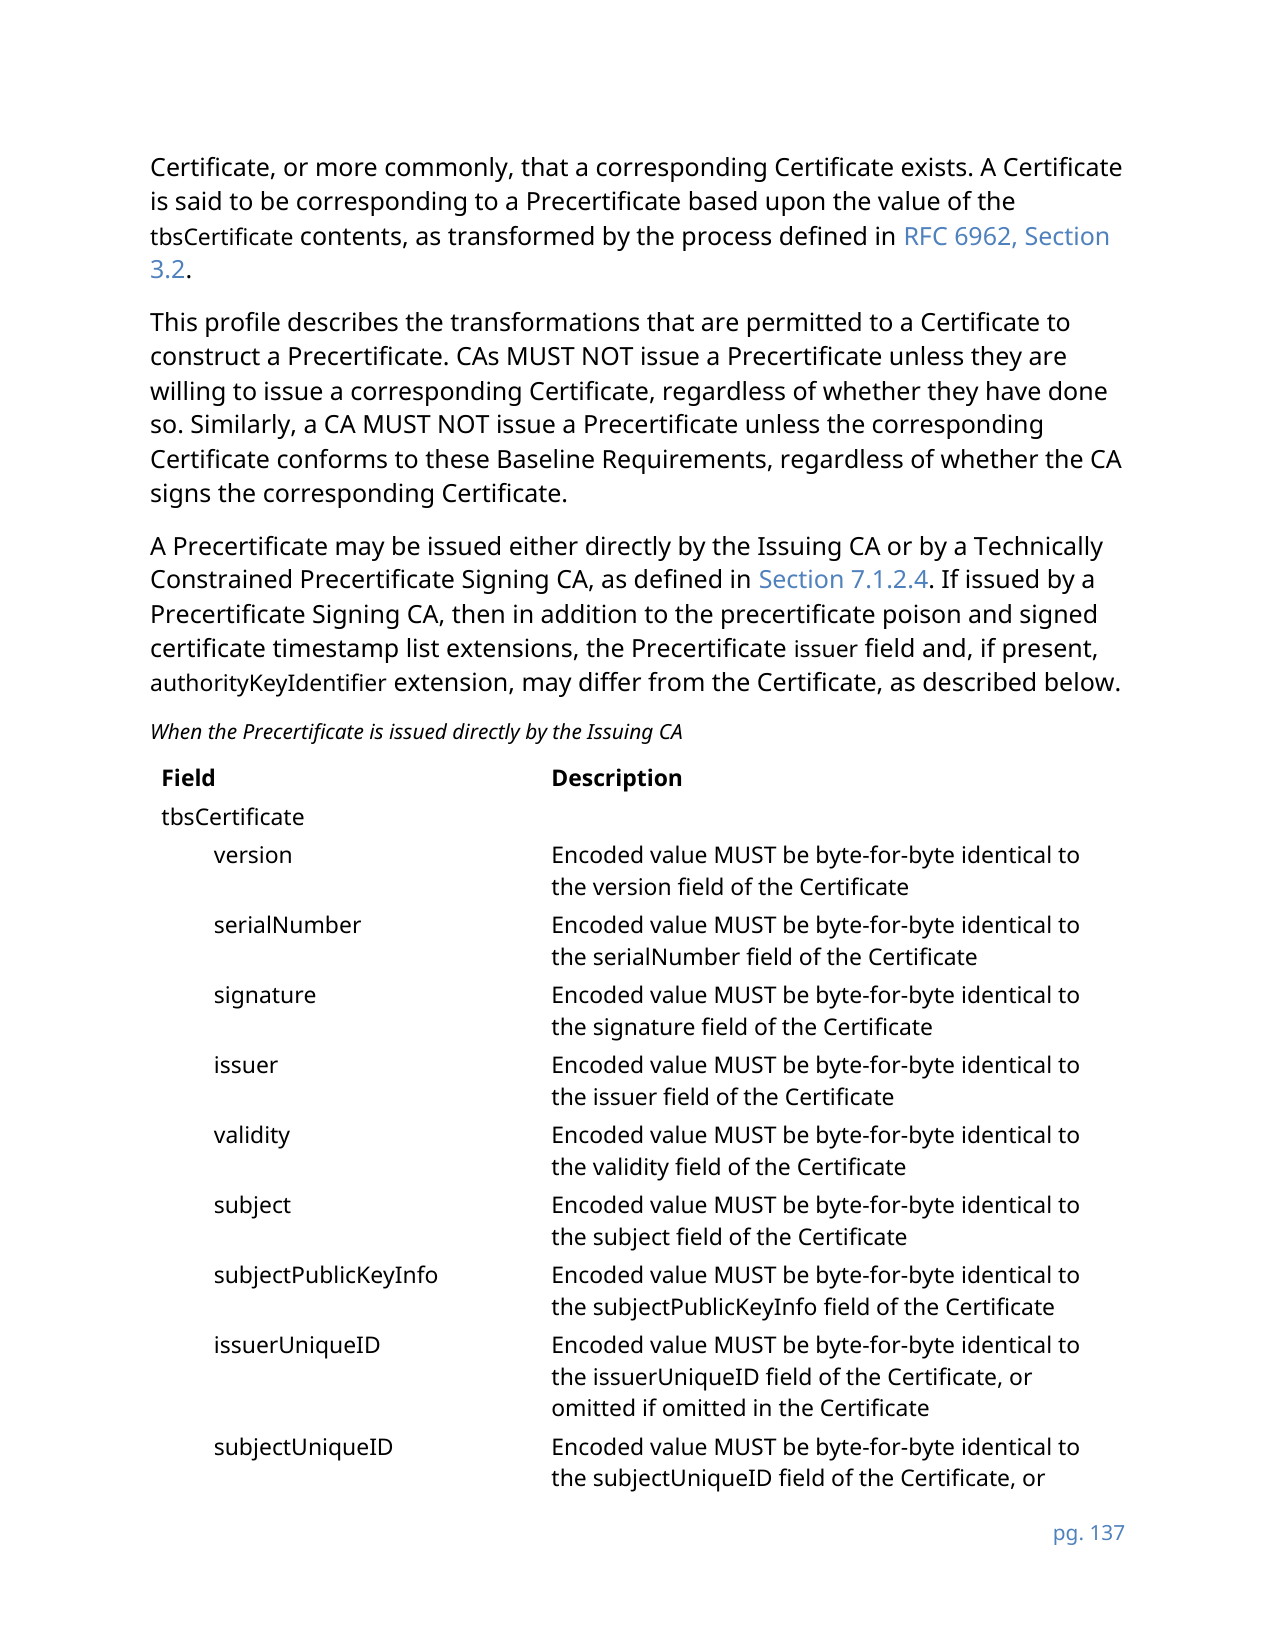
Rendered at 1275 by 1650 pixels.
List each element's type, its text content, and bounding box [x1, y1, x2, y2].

text This profile describes the transformations that are permitted to a Certificate to construct a Precertificate. CAs MUST NOT issue a Precertificate unless they are willing to issue a corresponding Certificate, regardless of whether they have done so. Similarly, a CA MUST NOT issue a Precertificate unless the corresponding Certificate conforms to these Baseline Requirements, regardless of whether the CA signs the corresponding Certificate. [150, 305, 1125, 509]
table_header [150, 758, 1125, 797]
text A Precertificate may be issued either directly by the Issuing CA or by a Technically Constrained Precertificate Signing CA, as defined in Section 7.1.2.4. If issued by a Precertificate Signing CA, then in addition to the precertificate poison and signed certificate timestamp list extensions, the Precertificate issuer field and, if present, authorityKeyIdentifier extension, may differ from the Certificate, as described below. [150, 528, 1125, 698]
text When the Precertificate is issued directly by the Issuing CA [150, 717, 1125, 746]
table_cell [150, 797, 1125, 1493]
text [150, 150, 1125, 286]
